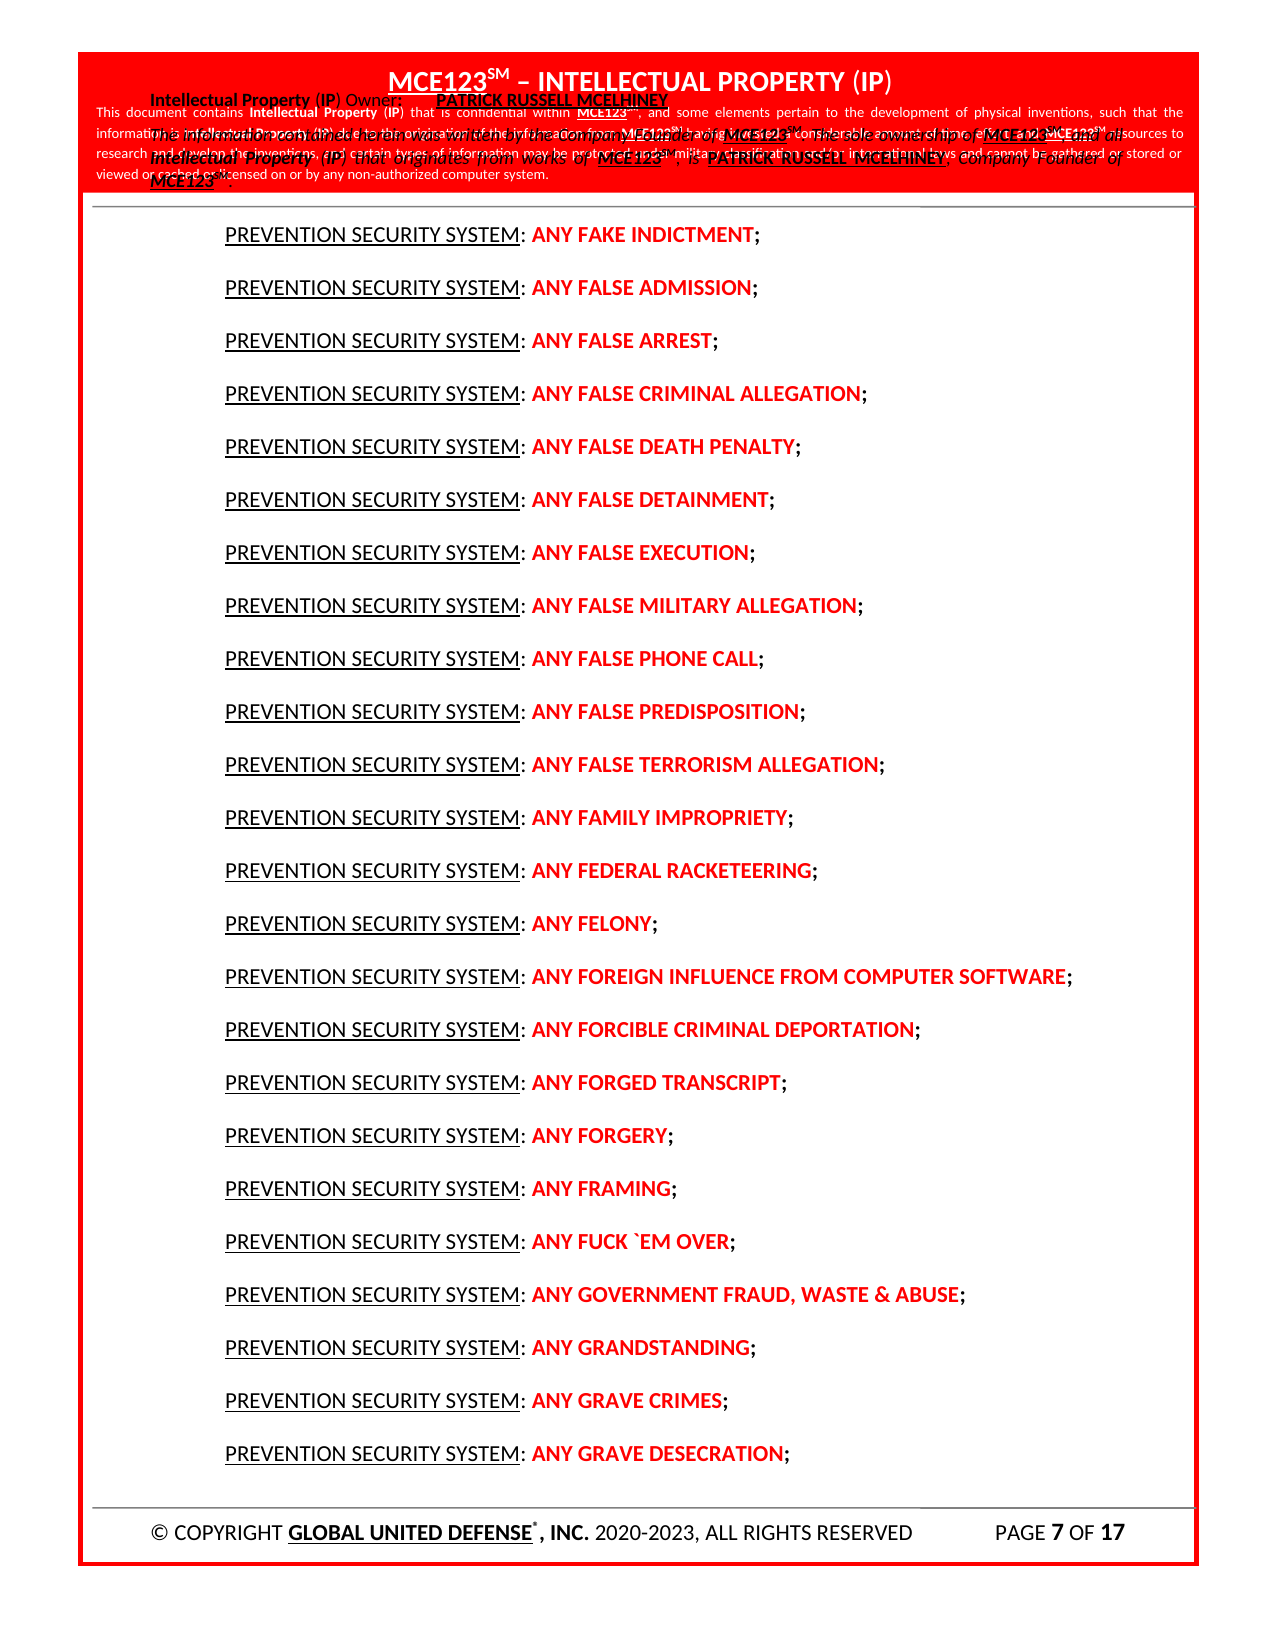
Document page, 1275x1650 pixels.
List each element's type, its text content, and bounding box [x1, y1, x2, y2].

text PREVENTION SECURITY SYSTEM: ANY FELONY; [187, 909, 1125, 937]
text PREVENTION SECURITY SYSTEM: ANY FORGED TRANSCRIPT; [187, 1068, 1125, 1096]
text PREVENTION SECURITY SYSTEM: ANY FALSE DETAINMENT; [187, 485, 1125, 513]
text PREVENTION SECURITY SYSTEM: ANY FALSE EXECUTION; [187, 538, 1125, 566]
text PREVENTION SECURITY SYSTEM: ANY FUCK `EM OVER; [187, 1227, 1125, 1256]
text PREVENTION SECURITY SYSTEM: ANY FORGERY; [187, 1121, 1125, 1149]
text PREVENTION SECURITY SYSTEM: ANY FOREIGN INFLUENCE FROM COMPUTER SOFTWARE; [187, 962, 1125, 990]
text PREVENTION SECURITY SYSTEM: ANY GOVERNMENT FRAUD, WASTE & ABUSE; [187, 1281, 1125, 1308]
text PREVENTION SECURITY SYSTEM: ANY FAKE INDICTMENT; [187, 220, 1125, 248]
text PREVENTION SECURITY SYSTEM: ANY FALSE PHONE CALL; [187, 644, 1125, 672]
text PREVENTION SECURITY SYSTEM: ANY FALSE DEATH PENALTY; [187, 432, 1125, 460]
text PREVENTION SECURITY SYSTEM: ANY FAMILY IMPROPRIETY; [187, 803, 1125, 831]
text PREVENTION SECURITY SYSTEM: ANY GRAVE CRIMES; [187, 1387, 1125, 1414]
text PREVENTION SECURITY SYSTEM: ANY FRAMING; [187, 1174, 1125, 1202]
text PREVENTION SECURITY SYSTEM: ANY FALSE CRIMINAL ALLEGATION; [187, 379, 1125, 407]
text PREVENTION SECURITY SYSTEM: ANY FORCIBLE CRIMINAL DEPORTATION; [187, 1015, 1125, 1043]
text PREVENTION SECURITY SYSTEM: ANY GRANDSTANDING; [187, 1333, 1125, 1362]
text PREVENTION SECURITY SYSTEM: ANY FEDERAL RACKETEERING; [187, 856, 1125, 884]
text PREVENTION SECURITY SYSTEM: ANY GRAVE DESECRATION; [187, 1439, 1125, 1468]
text PREVENTION SECURITY SYSTEM: ANY FALSE TERRORISM ALLEGATION; [187, 750, 1125, 778]
text PREVENTION SECURITY SYSTEM: ANY FALSE PREDISPOSITION; [187, 697, 1125, 725]
text PREVENTION SECURITY SYSTEM: ANY FALSE ADMISSION; [187, 273, 1125, 301]
text PREVENTION SECURITY SYSTEM: ANY FALSE MILITARY ALLEGATION; [187, 591, 1125, 619]
text PREVENTION SECURITY SYSTEM: ANY FALSE ARREST; [187, 326, 1125, 354]
